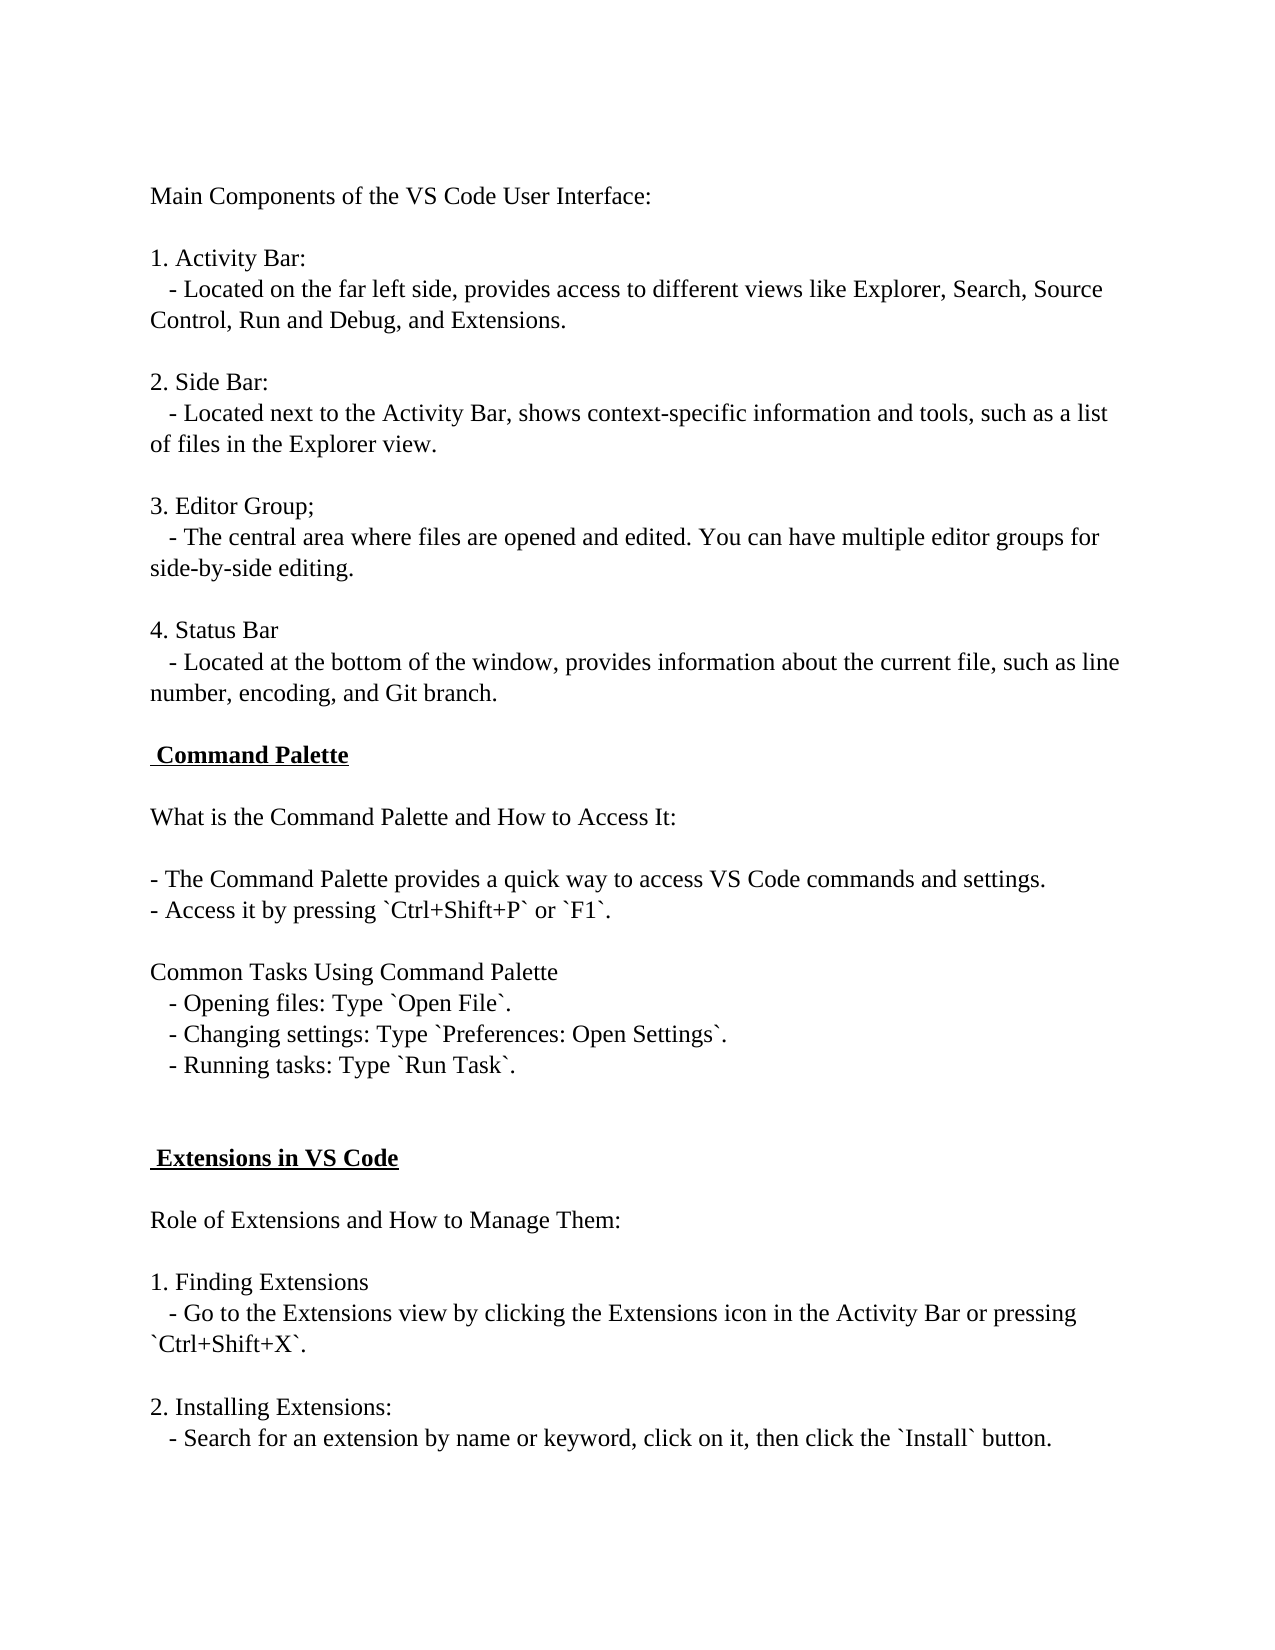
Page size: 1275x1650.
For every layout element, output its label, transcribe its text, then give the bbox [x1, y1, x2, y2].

text - Opening files: Type `Open File`. [150, 988, 1125, 1017]
text What is the Command Palette and How to Access It: [150, 802, 1125, 831]
text 1. Finding Extensions [150, 1267, 1125, 1296]
text - Search for an extension by name or keyword, click on it, then click the `Install` button. [150, 1423, 1125, 1451]
text - Changing settings: Type `Preferences: Open Settings`. [150, 1019, 1125, 1048]
text - Located next to the Activity Bar, shows context-specific information and tools, such as a list of files in the Explorer view. [150, 398, 1125, 458]
text Main Components of the VS Code User Interface: [150, 181, 1125, 210]
text - Running tasks: Type `Run Task`. [150, 1050, 1125, 1079]
text - The Command Palette provides a quick way to access VS Code commands and settings. [150, 864, 1125, 893]
text Common Tasks Using Command Palette [150, 957, 1125, 986]
text 4. Status Bar [150, 616, 1125, 644]
text 3. Editor Group; [150, 491, 1125, 520]
text Command Palette [150, 740, 1125, 768]
text - Access it by pressing `Ctrl+Shift+P` or `F1`. [150, 895, 1125, 924]
text Extensions in VS Code [150, 1143, 1125, 1172]
text - Located at the bottom of the window, provides information about the current file, such as line number, encoding, and Git branch. [150, 647, 1125, 706]
text 2. Side Bar: [150, 367, 1125, 396]
text - Located on the far left side, provides access to different views like Explorer, Search, Source Control, Run and Debug, and Extensions. [150, 274, 1125, 334]
text 1. Activity Bar: [150, 243, 1125, 272]
text - Go to the Extensions view by clicking the Extensions icon in the Activity Bar or pressing `Ctrl+Shift+X`. [150, 1298, 1125, 1358]
text - The central area where files are opened and edited. You can have multiple editor groups for side-by-side editing. [150, 522, 1125, 582]
text 2. Installing Extensions: [150, 1392, 1125, 1420]
text Role of Extensions and How to Manage Them: [150, 1205, 1125, 1234]
